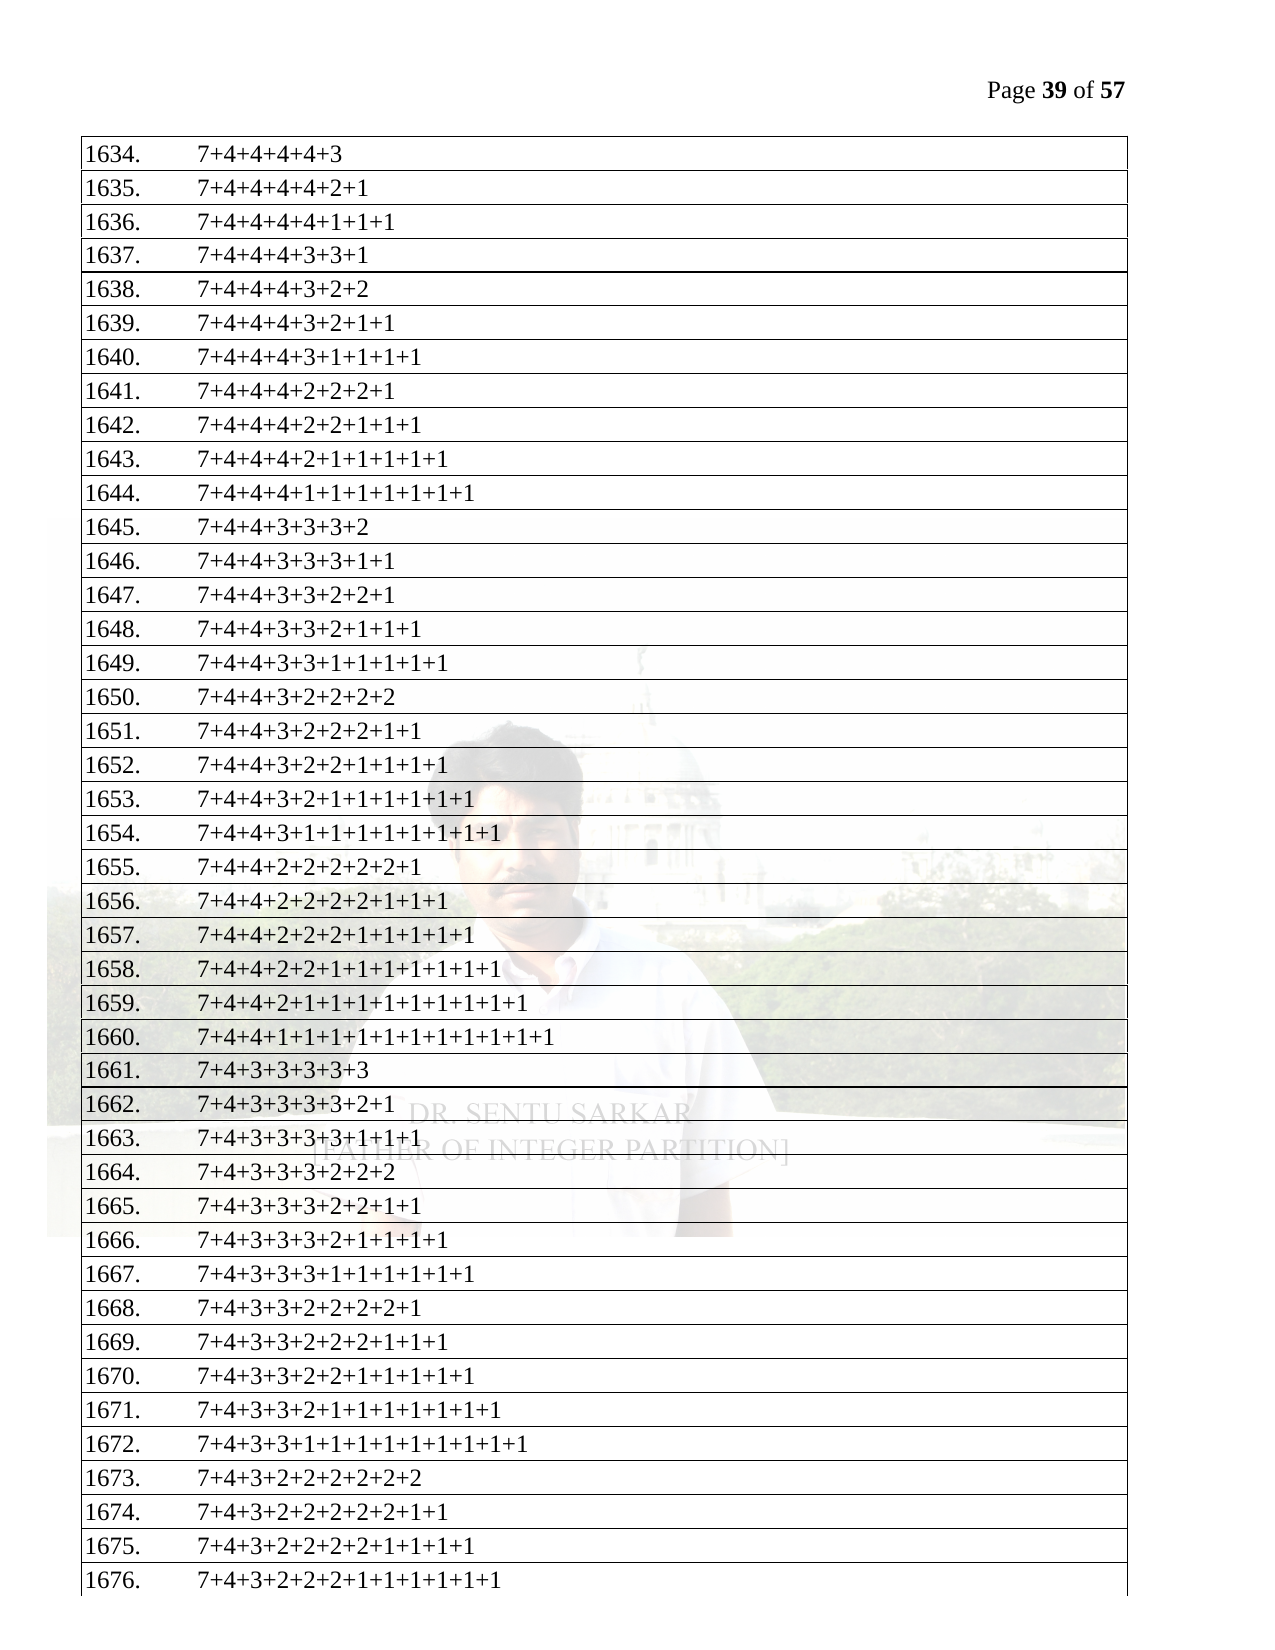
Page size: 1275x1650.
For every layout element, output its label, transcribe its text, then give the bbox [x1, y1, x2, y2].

list 7+4+4+3+3+3+1+1 [82, 544, 1127, 577]
list 7+4+3+3+1+1+1+1+1+1+1+1+1 [82, 1427, 1127, 1460]
list 7+4+3+3+3+2+1+1+1+1 [82, 1223, 1127, 1256]
list 7+4+4+4+2+2+2+1 [82, 374, 1127, 407]
list 7+4+4+4+3+2+2 [82, 273, 1127, 305]
list 7+4+4+4+4+1+1+1 [82, 205, 1127, 237]
list 7+4+4+3+2+2+1+1+1+1 [82, 748, 1127, 781]
list 7+4+4+3+1+1+1+1+1+1+1+1 [82, 816, 1127, 849]
list 7+4+4+3+3+3+2 [82, 510, 1127, 543]
list 7+4+3+2+2+2+1+1+1+1+1+1 [82, 1563, 1127, 1596]
list 7+4+3+3+2+2+2+1+1+1 [82, 1325, 1127, 1358]
list 7+4+3+2+2+2+2+2+2 [82, 1461, 1127, 1494]
list 7+4+4+2+2+2+2+1+1+1 [82, 884, 1127, 917]
list 7+4+4+4+4+2+1 [82, 171, 1127, 203]
list 7+4+4+3+3+2+1+1+1 [82, 612, 1127, 645]
list 7+4+3+3+2+2+1+1+1+1+1 [82, 1359, 1127, 1392]
list 7+4+4+4+3+2+1+1 [82, 306, 1127, 339]
list 7+4+4+4+4+3 [82, 137, 1127, 169]
list 7+4+3+3+3+3+3 [82, 1054, 1127, 1086]
list 7+4+4+2+1+1+1+1+1+1+1+1+1 [82, 986, 1127, 1018]
list 7+4+4+4+3+3+1 [82, 239, 1127, 271]
list 7+4+4+3+3+1+1+1+1+1 [82, 646, 1127, 679]
list 7+4+3+2+2+2+2+2+1+1 [82, 1495, 1127, 1528]
list 7+4+4+3+3+2+2+1 [82, 578, 1127, 611]
list 7+4+3+3+2+2+2+2+1 [82, 1291, 1127, 1324]
list 7+4+4+1+1+1+1+1+1+1+1+1+1+1 [82, 1020, 1127, 1052]
list 7+4+3+3+3+2+2+2 [82, 1155, 1127, 1188]
list 7+4+4+3+2+2+2+1+1 [82, 714, 1127, 747]
list 7+4+4+2+2+2+2+2+1 [82, 850, 1127, 883]
list 7+4+4+3+2+1+1+1+1+1+1 [82, 782, 1127, 815]
list 7+4+3+3+3+3+1+1+1 [82, 1121, 1127, 1154]
list 7+4+4+4+1+1+1+1+1+1+1 [82, 476, 1127, 509]
list 7+4+4+4+3+1+1+1+1 [82, 340, 1127, 373]
list 7+4+3+3+3+1+1+1+1+1+1 [82, 1257, 1127, 1290]
list 7+4+4+3+2+2+2+2 [82, 680, 1127, 713]
list 7+4+4+2+2+1+1+1+1+1+1+1 [82, 952, 1127, 984]
list 7+4+3+2+2+2+2+1+1+1+1 [82, 1529, 1127, 1562]
list 7+4+4+2+2+2+1+1+1+1+1 [82, 918, 1127, 951]
list 7+4+3+3+2+1+1+1+1+1+1+1 [82, 1393, 1127, 1426]
list 7+4+4+4+2+1+1+1+1+1 [82, 442, 1127, 475]
list 7+4+3+3+3+3+2+1 [82, 1088, 1127, 1120]
list 7+4+3+3+3+2+2+1+1 [82, 1189, 1127, 1222]
list 7+4+4+4+2+2+1+1+1 [82, 408, 1127, 441]
